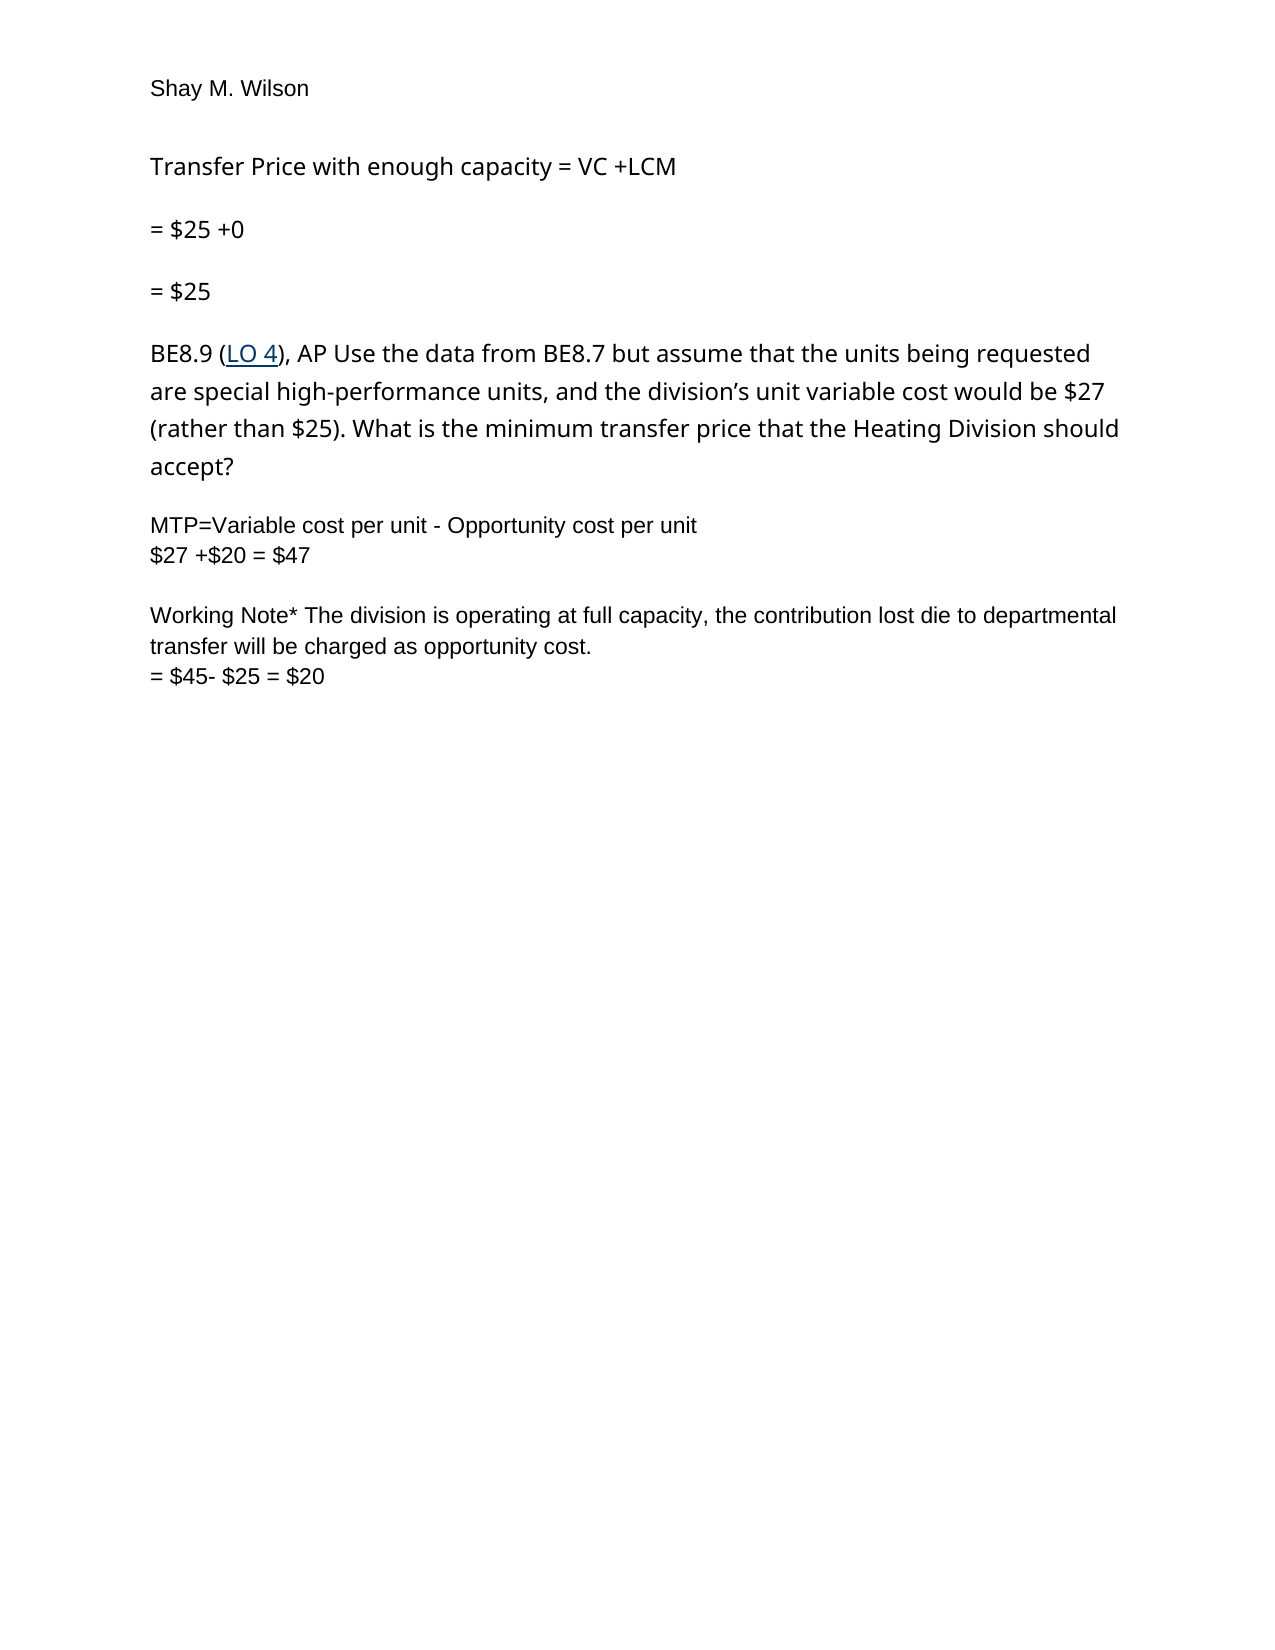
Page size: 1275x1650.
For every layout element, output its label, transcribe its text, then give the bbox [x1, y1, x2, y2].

text BE8.9 (LO 4), AP Use the data from BE8.7 but assume that the units being requested are special high-performance units, and the division’s unit variable cost would be $27 (rather than $25). What is the minimum transfer price that the Heating Division should accept? [150, 337, 1125, 482]
text $27 +$20 = $47 [150, 542, 1125, 568]
text MTP=Variable cost per unit - Opportunity cost per unit [150, 512, 1125, 538]
text = $45- $25 = $20 [150, 663, 1125, 689]
text = $25 +0 [150, 212, 1125, 245]
text Working Note* The division is operating at full capacity, the contribution lost die to departmental transfer will be charged as opportunity cost. [150, 602, 1125, 659]
text = $25 [150, 275, 1125, 307]
text Transfer Price with enough capacity = VC +LCM [150, 150, 1125, 183]
